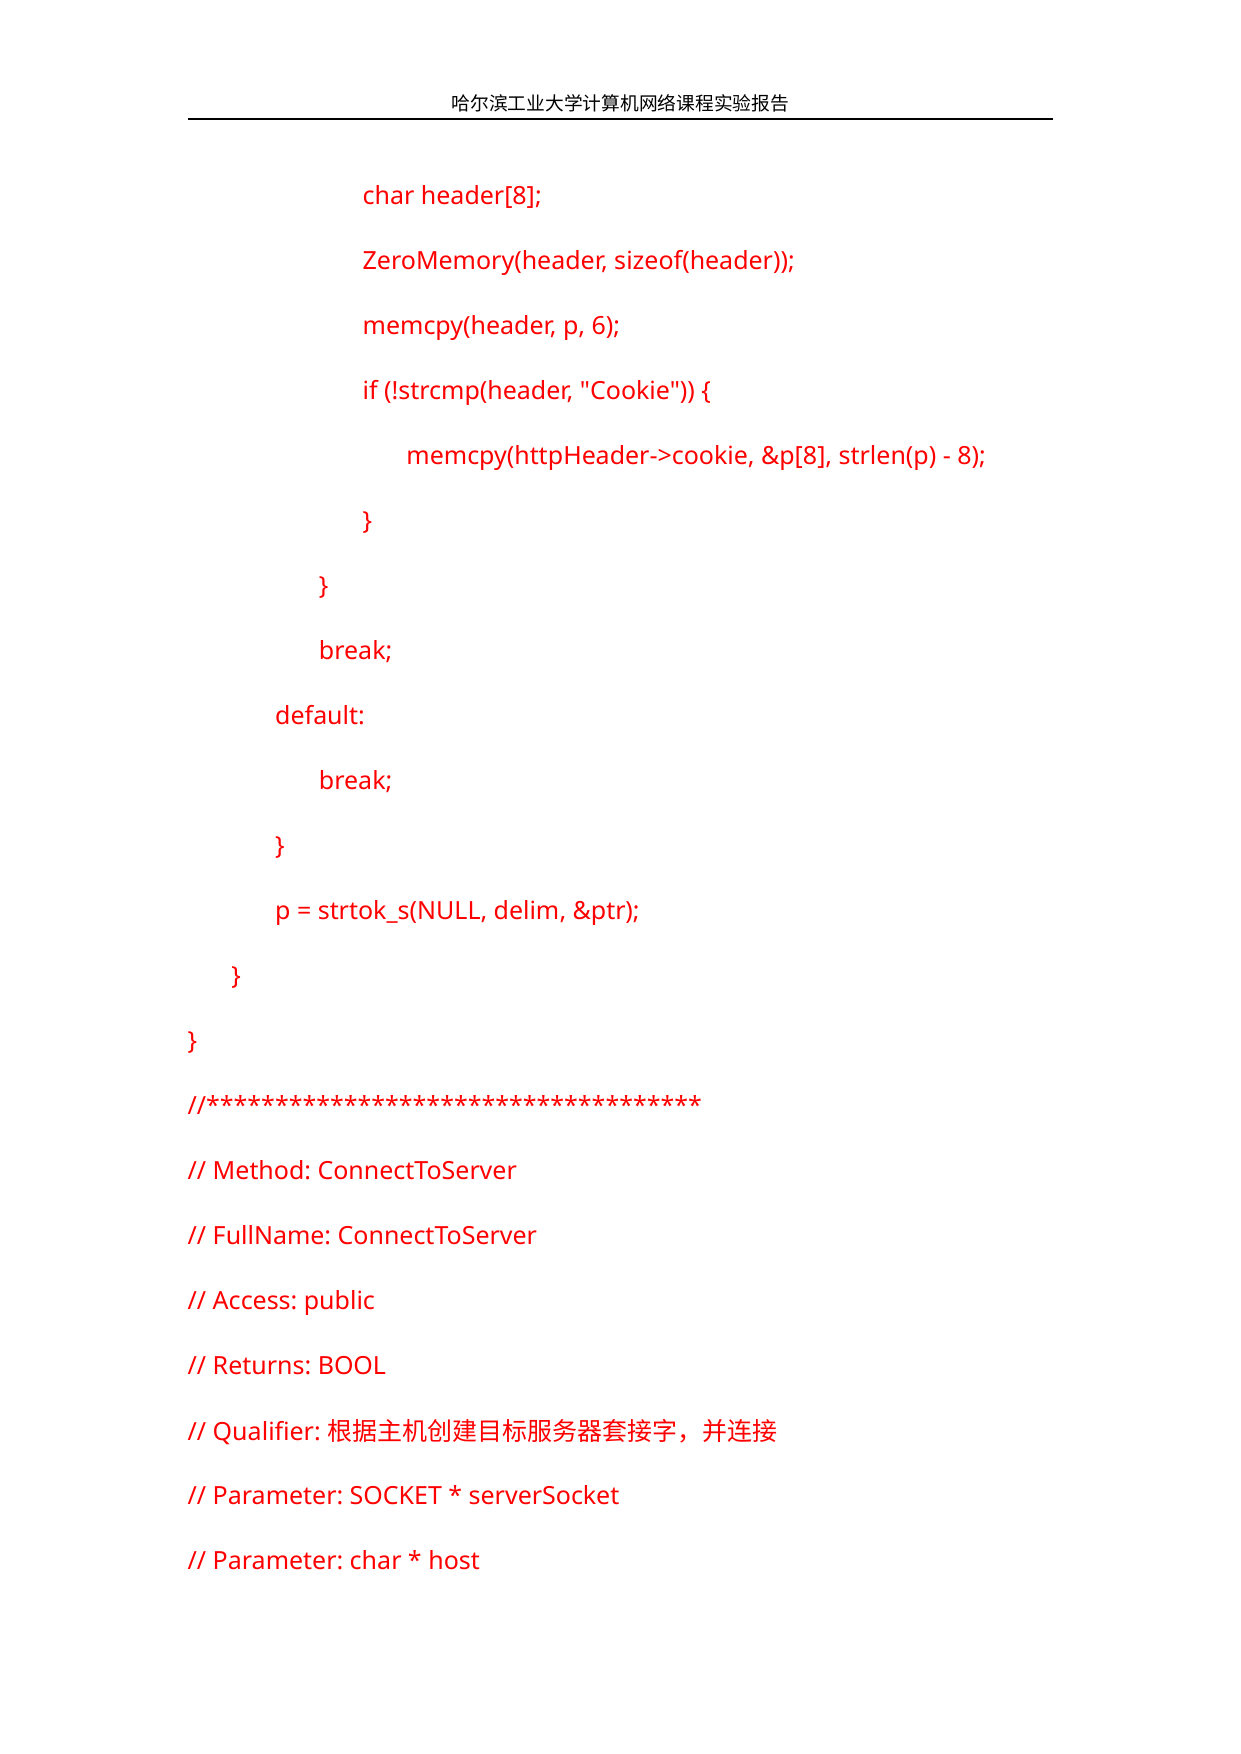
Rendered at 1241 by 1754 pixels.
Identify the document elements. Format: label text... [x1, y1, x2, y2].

text } [187, 942, 1053, 1007]
text // Parameter: SOCKET * serverSocket [187, 1462, 1053, 1527]
text char header[8]; [187, 162, 1053, 227]
text // Access: public [187, 1267, 1053, 1332]
text // Method: ConnectToServer [187, 1137, 1053, 1202]
text // Parameter: char * host [187, 1527, 1053, 1592]
text default: [187, 682, 1053, 747]
text //************************************ [187, 1072, 1053, 1137]
text // Qualifier: 根据主机创建目标服务器套接字，并连接 [187, 1397, 1053, 1462]
text p = strtok_s(NULL, delim, &ptr); [187, 877, 1053, 942]
text if (!strcmp(header, "Cookie")) { [187, 357, 1053, 422]
text break; [187, 747, 1053, 812]
text } [187, 552, 1053, 617]
text } [187, 487, 1053, 552]
text ZeroMemory(header, sizeof(header)); [187, 227, 1053, 292]
text // FullName: ConnectToServer [187, 1202, 1053, 1267]
text } [187, 812, 1053, 877]
text // Returns: BOOL [187, 1332, 1053, 1397]
text memcpy(httpHeader->cookie, &p[8], strlen(p) - 8); [187, 422, 1053, 487]
text break; [187, 617, 1053, 682]
text } [187, 1007, 1053, 1072]
text memcpy(header, p, 6); [187, 292, 1053, 357]
